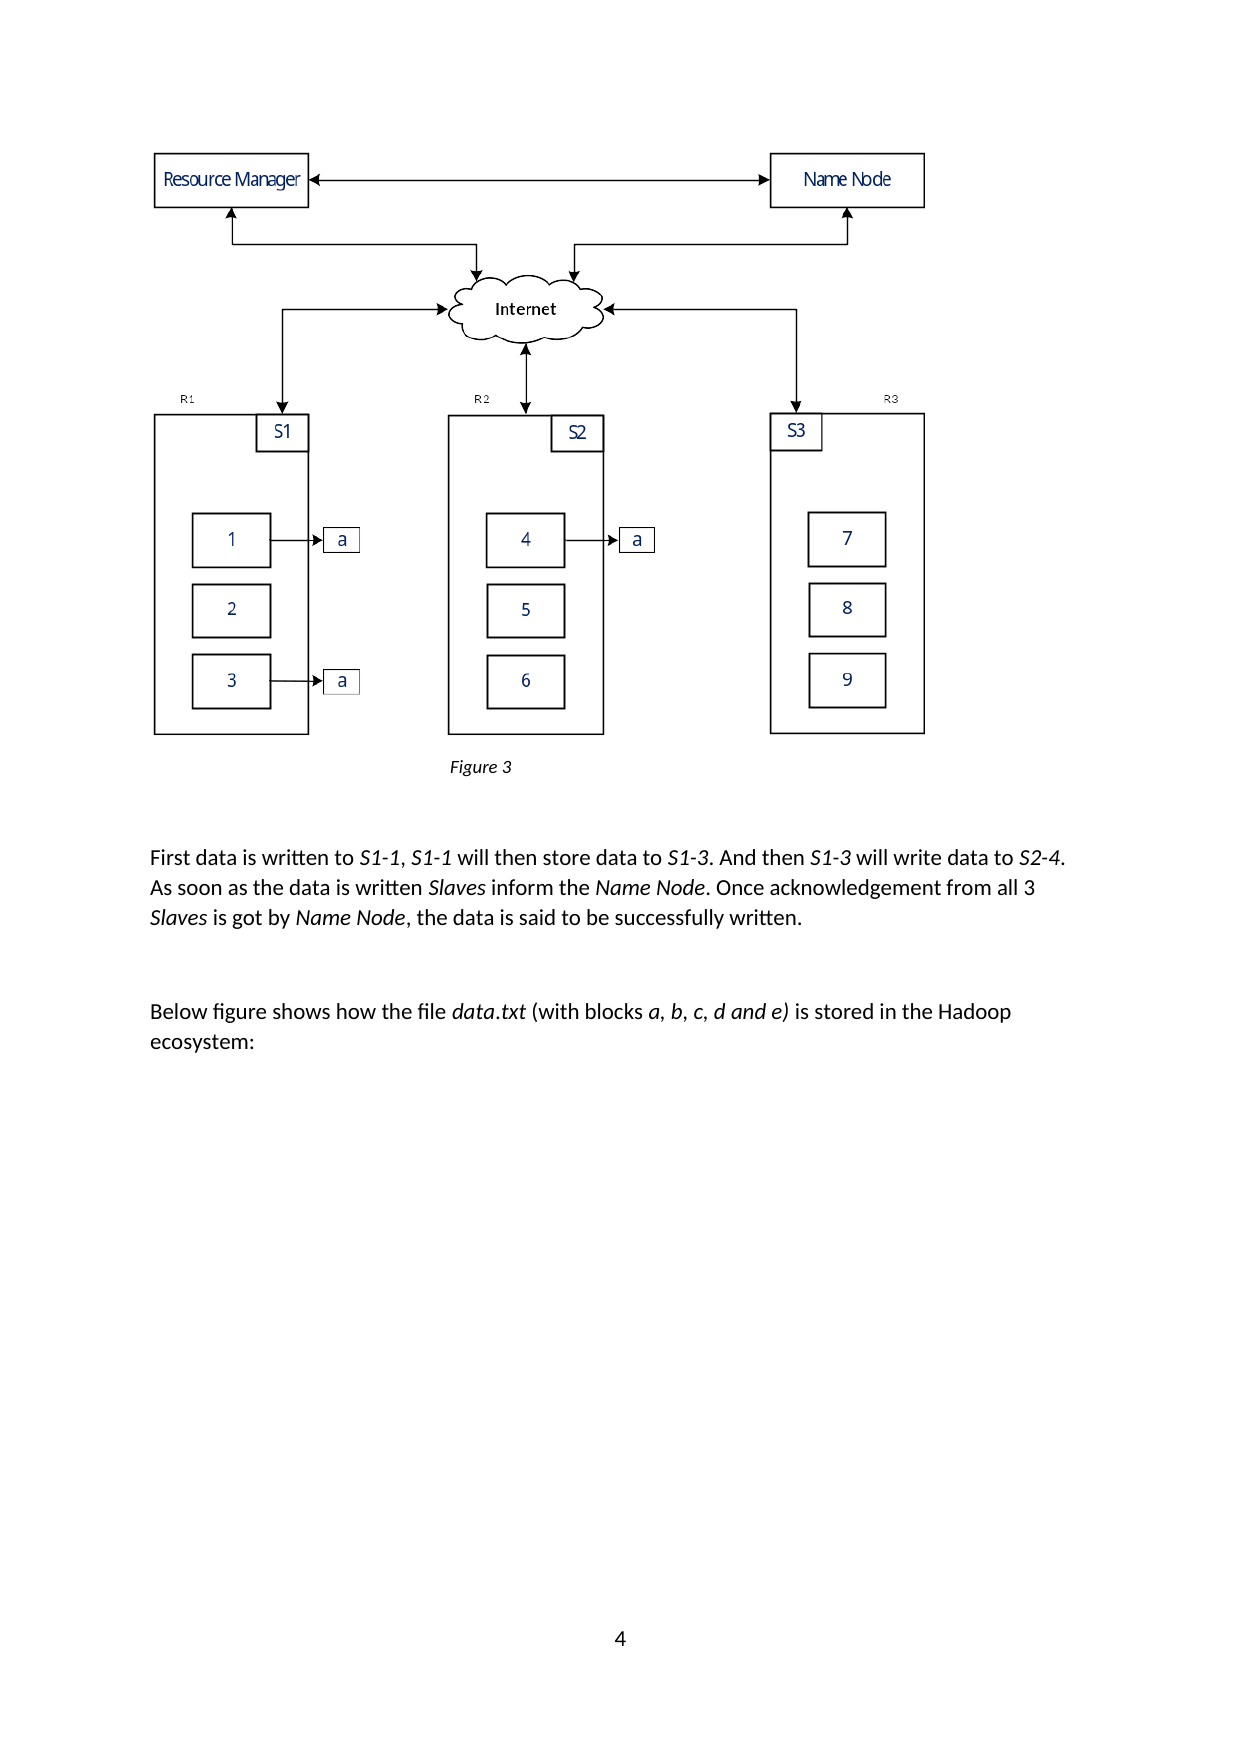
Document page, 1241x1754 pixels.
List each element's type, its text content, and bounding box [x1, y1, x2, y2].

text Figure 3 [450, 755, 1090, 778]
text Below figure shows how the file data.txt (with blocks a, b, c, d and e) is stored in the Hadoop ecosystem: [150, 997, 1090, 1055]
text First data is written to S1-1, S1-1 will then store data to S1-3. And then S1-3 will write data to S2-4. As soon as the data is written Slaves inform the Name Node. Once acknowledgement from all 3 Slaves is got by Name Node, the data is said to be successfully written. [150, 843, 1090, 931]
